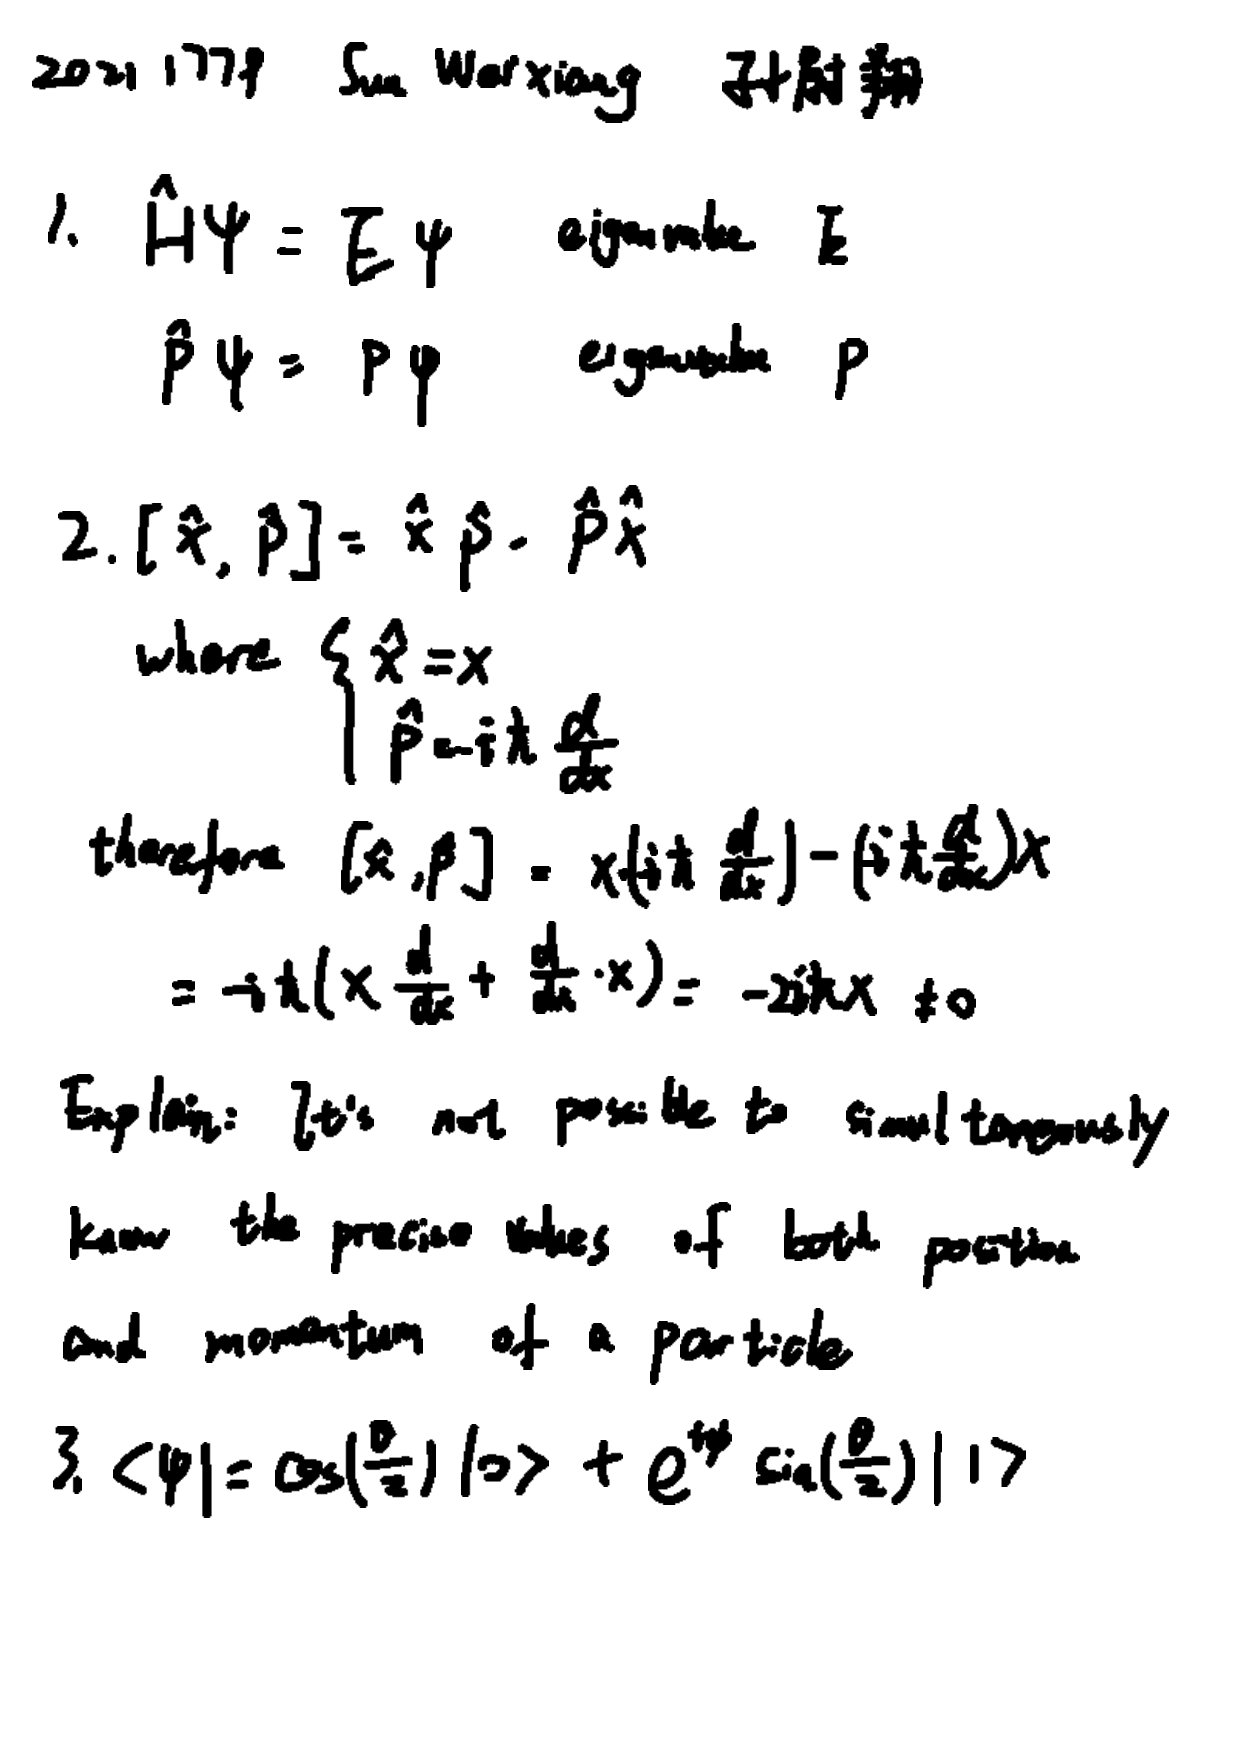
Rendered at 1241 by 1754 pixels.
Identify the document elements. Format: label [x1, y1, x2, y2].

picture [460, 501, 527, 592]
picture [291, 1081, 374, 1151]
picture [217, 335, 253, 412]
picture [146, 174, 250, 274]
picture [60, 1074, 237, 1153]
picture [650, 1308, 853, 1385]
picture [742, 960, 877, 1016]
picture [113, 1442, 252, 1518]
picture [70, 1206, 170, 1260]
picture [530, 921, 700, 1014]
picture [915, 978, 976, 1023]
picture [277, 247, 301, 255]
picture [648, 1419, 732, 1505]
picture [435, 48, 641, 123]
picture [275, 1420, 436, 1508]
picture [720, 804, 1050, 906]
picture [432, 1099, 506, 1140]
picture [846, 1091, 949, 1145]
picture [531, 866, 551, 881]
picture [137, 503, 230, 579]
picture [279, 354, 304, 378]
picture [722, 43, 923, 119]
picture [556, 1076, 716, 1147]
picture [416, 219, 452, 288]
picture [230, 1192, 300, 1246]
picture [970, 1437, 1026, 1487]
picture [339, 42, 408, 97]
picture [341, 207, 394, 286]
picture [674, 1202, 731, 1269]
picture [58, 511, 116, 564]
picture [469, 961, 495, 998]
picture [492, 1303, 549, 1370]
picture [410, 345, 440, 427]
picture [591, 824, 695, 909]
picture [756, 1417, 915, 1505]
picture [258, 500, 365, 581]
picture [745, 1086, 787, 1134]
picture [589, 1323, 615, 1353]
picture [282, 227, 303, 234]
picture [89, 813, 285, 894]
picture [583, 1440, 623, 1487]
picture [162, 319, 194, 405]
picture [53, 1426, 82, 1494]
picture [554, 693, 619, 794]
picture [48, 193, 78, 247]
picture [63, 1312, 146, 1363]
picture [817, 205, 848, 265]
picture [506, 1204, 609, 1266]
picture [205, 1310, 423, 1363]
picture [331, 1218, 472, 1274]
picture [172, 980, 195, 1006]
picture [961, 1094, 1169, 1168]
picture [568, 485, 646, 574]
picture [784, 1208, 880, 1261]
picture [341, 821, 493, 901]
picture [579, 323, 771, 397]
picture [835, 338, 868, 400]
picture [405, 493, 433, 553]
picture [222, 924, 454, 1025]
picture [165, 43, 264, 99]
picture [136, 619, 281, 676]
picture [321, 617, 537, 785]
picture [461, 1424, 549, 1497]
picture [589, 199, 756, 268]
picture [558, 218, 587, 251]
picture [934, 1431, 942, 1506]
picture [362, 339, 390, 396]
picture [32, 55, 136, 91]
picture [923, 1227, 1080, 1289]
